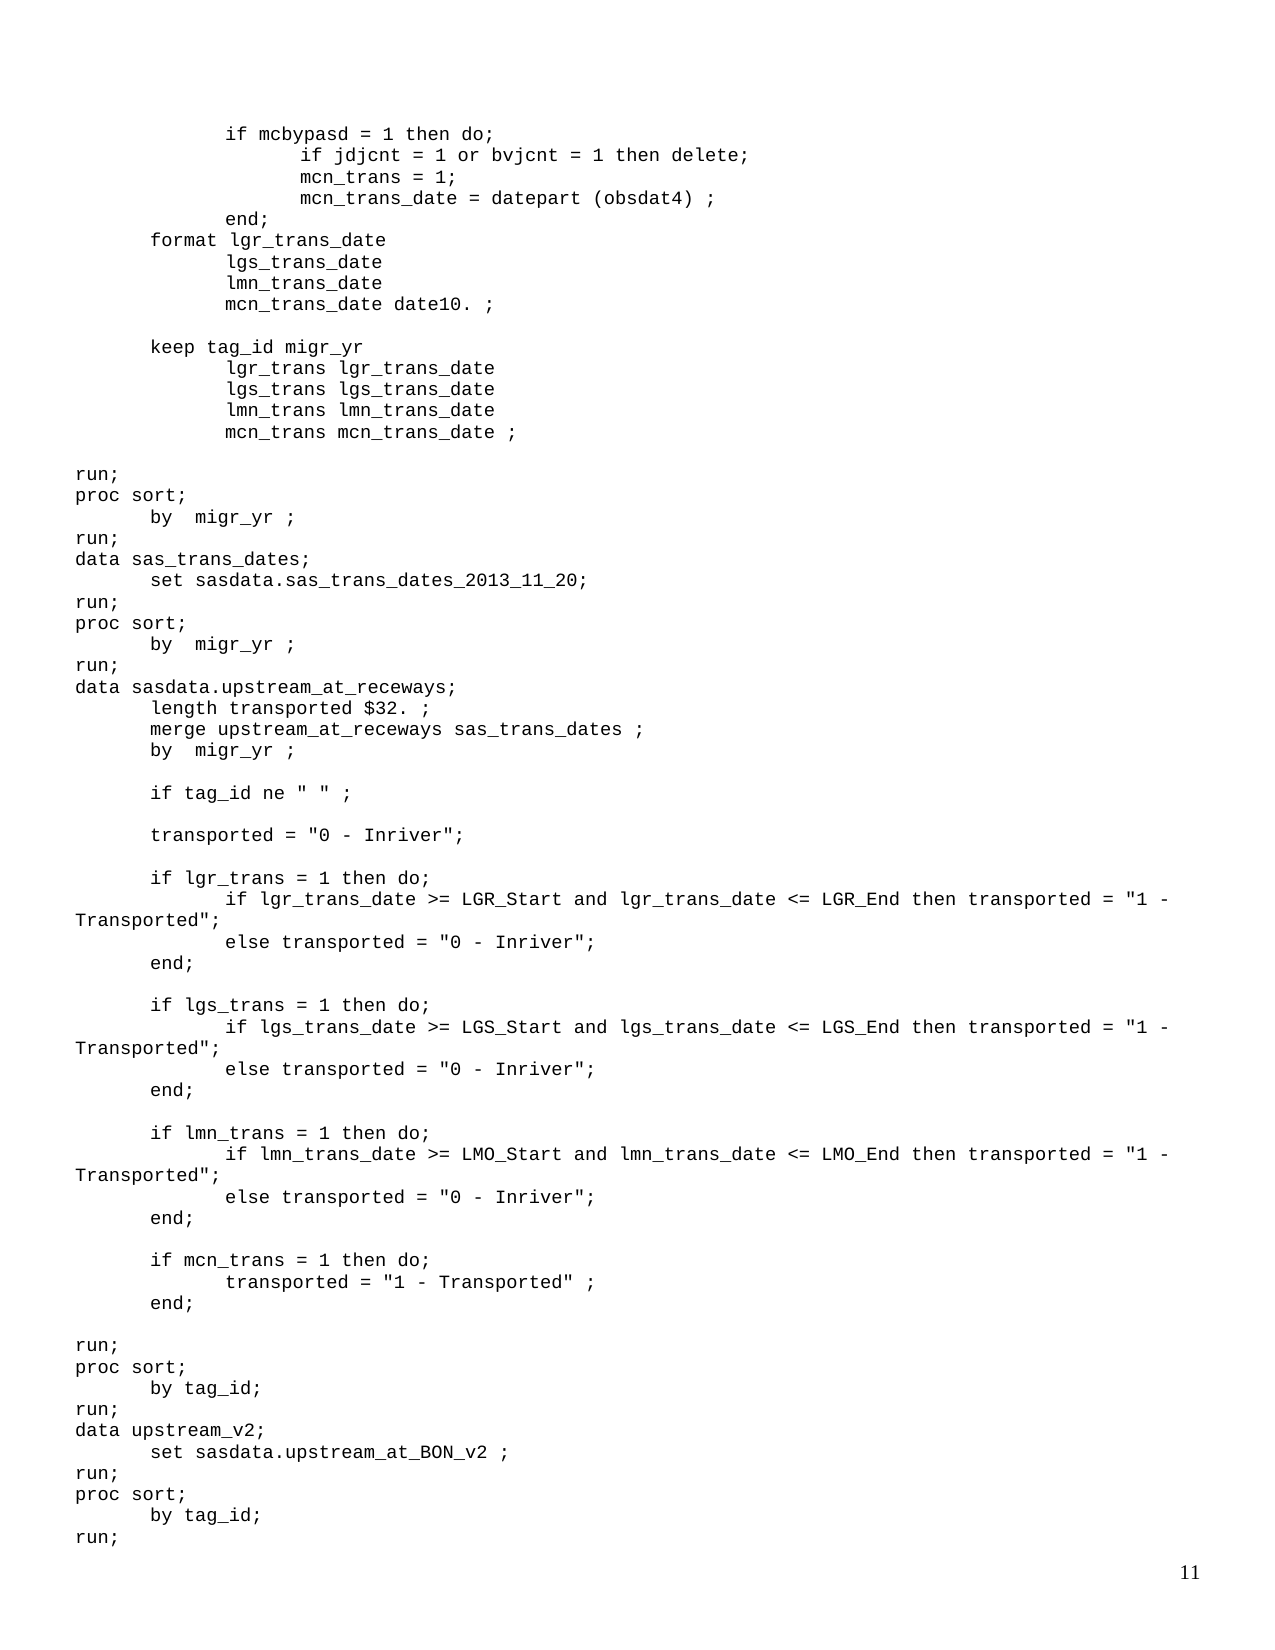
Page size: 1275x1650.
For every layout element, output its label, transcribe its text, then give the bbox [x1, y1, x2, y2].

text lgs_trans lgs_trans_date [75, 380, 1200, 401]
text if mcbypasd = 1 then do; [75, 125, 1200, 146]
text end; [75, 954, 1200, 975]
text format lgr_trans_date [75, 231, 1200, 252]
text proc sort; [75, 486, 1200, 507]
text if jdjcnt = 1 or bvjcnt = 1 then delete; [75, 146, 1200, 167]
text proc sort; [75, 614, 1200, 635]
text run; [75, 1400, 1200, 1421]
text lmn_trans_date [75, 274, 1200, 295]
text by tag_id; [75, 1506, 1200, 1527]
text by migr_yr ; [75, 507, 1200, 529]
text keep tag_id migr_yr [75, 337, 1200, 359]
text end; [75, 1081, 1200, 1102]
text if lmn_trans_date >= LMO_Start and lmn_trans_date <= LMO_End then transported = "1 - Transported"; [75, 1145, 1200, 1187]
text if tag_id ne " " ; [75, 784, 1200, 805]
text end; [75, 1209, 1200, 1230]
text by tag_id; [75, 1379, 1200, 1400]
text if lgs_trans_date >= LGS_Start and lgs_trans_date <= LGS_End then transported = "1 - Transported"; [75, 1017, 1200, 1060]
text end; [75, 210, 1200, 231]
text set sasdata.upstream_at_BON_v2 ; [75, 1442, 1200, 1464]
text run; [75, 1464, 1200, 1485]
text data sas_trans_dates; [75, 550, 1200, 571]
text else transported = "0 - Inriver"; [75, 1187, 1200, 1209]
text lgr_trans lgr_trans_date [75, 359, 1200, 380]
text else transported = "0 - Inriver"; [75, 932, 1200, 954]
text run; [75, 1527, 1200, 1549]
text proc sort; [75, 1485, 1200, 1506]
text mcn_trans_date date10. ; [75, 295, 1200, 316]
text end; [75, 1294, 1200, 1315]
text mcn_trans_date = datepart (obsdat4) ; [75, 189, 1200, 210]
text else transported = "0 - Inriver"; [75, 1060, 1200, 1081]
text run; [75, 465, 1200, 486]
text if lgr_trans = 1 then do; [75, 869, 1200, 890]
text proc sort; [75, 1357, 1200, 1379]
text data upstream_v2; [75, 1421, 1200, 1442]
text if lgr_trans_date >= LGR_Start and lgr_trans_date <= LGR_End then transported = "1 - Transported"; [75, 890, 1200, 932]
text mcn_trans = 1; [75, 167, 1200, 189]
text lgs_trans_date [75, 252, 1200, 274]
text lmn_trans lmn_trans_date [75, 401, 1200, 422]
text if mcn_trans = 1 then do; [75, 1251, 1200, 1272]
text set sasdata.sas_trans_dates_2013_11_20; [75, 571, 1200, 592]
text if lmn_trans = 1 then do; [75, 1124, 1200, 1145]
text by migr_yr ; [75, 741, 1200, 762]
text data sasdata.upstream_at_receways; [75, 677, 1200, 699]
text if lgs_trans = 1 then do; [75, 996, 1200, 1017]
text mcn_trans mcn_trans_date ; [75, 422, 1200, 444]
text transported = "1 - Transported" ; [75, 1272, 1200, 1294]
text by migr_yr ; [75, 635, 1200, 656]
text run; [75, 529, 1200, 550]
text run; [75, 1336, 1200, 1357]
text merge upstream_at_receways sas_trans_dates ; [75, 720, 1200, 741]
text run; [75, 656, 1200, 677]
text length transported $32. ; [75, 699, 1200, 720]
text run; [75, 592, 1200, 614]
text transported = "0 - Inriver"; [75, 826, 1200, 847]
